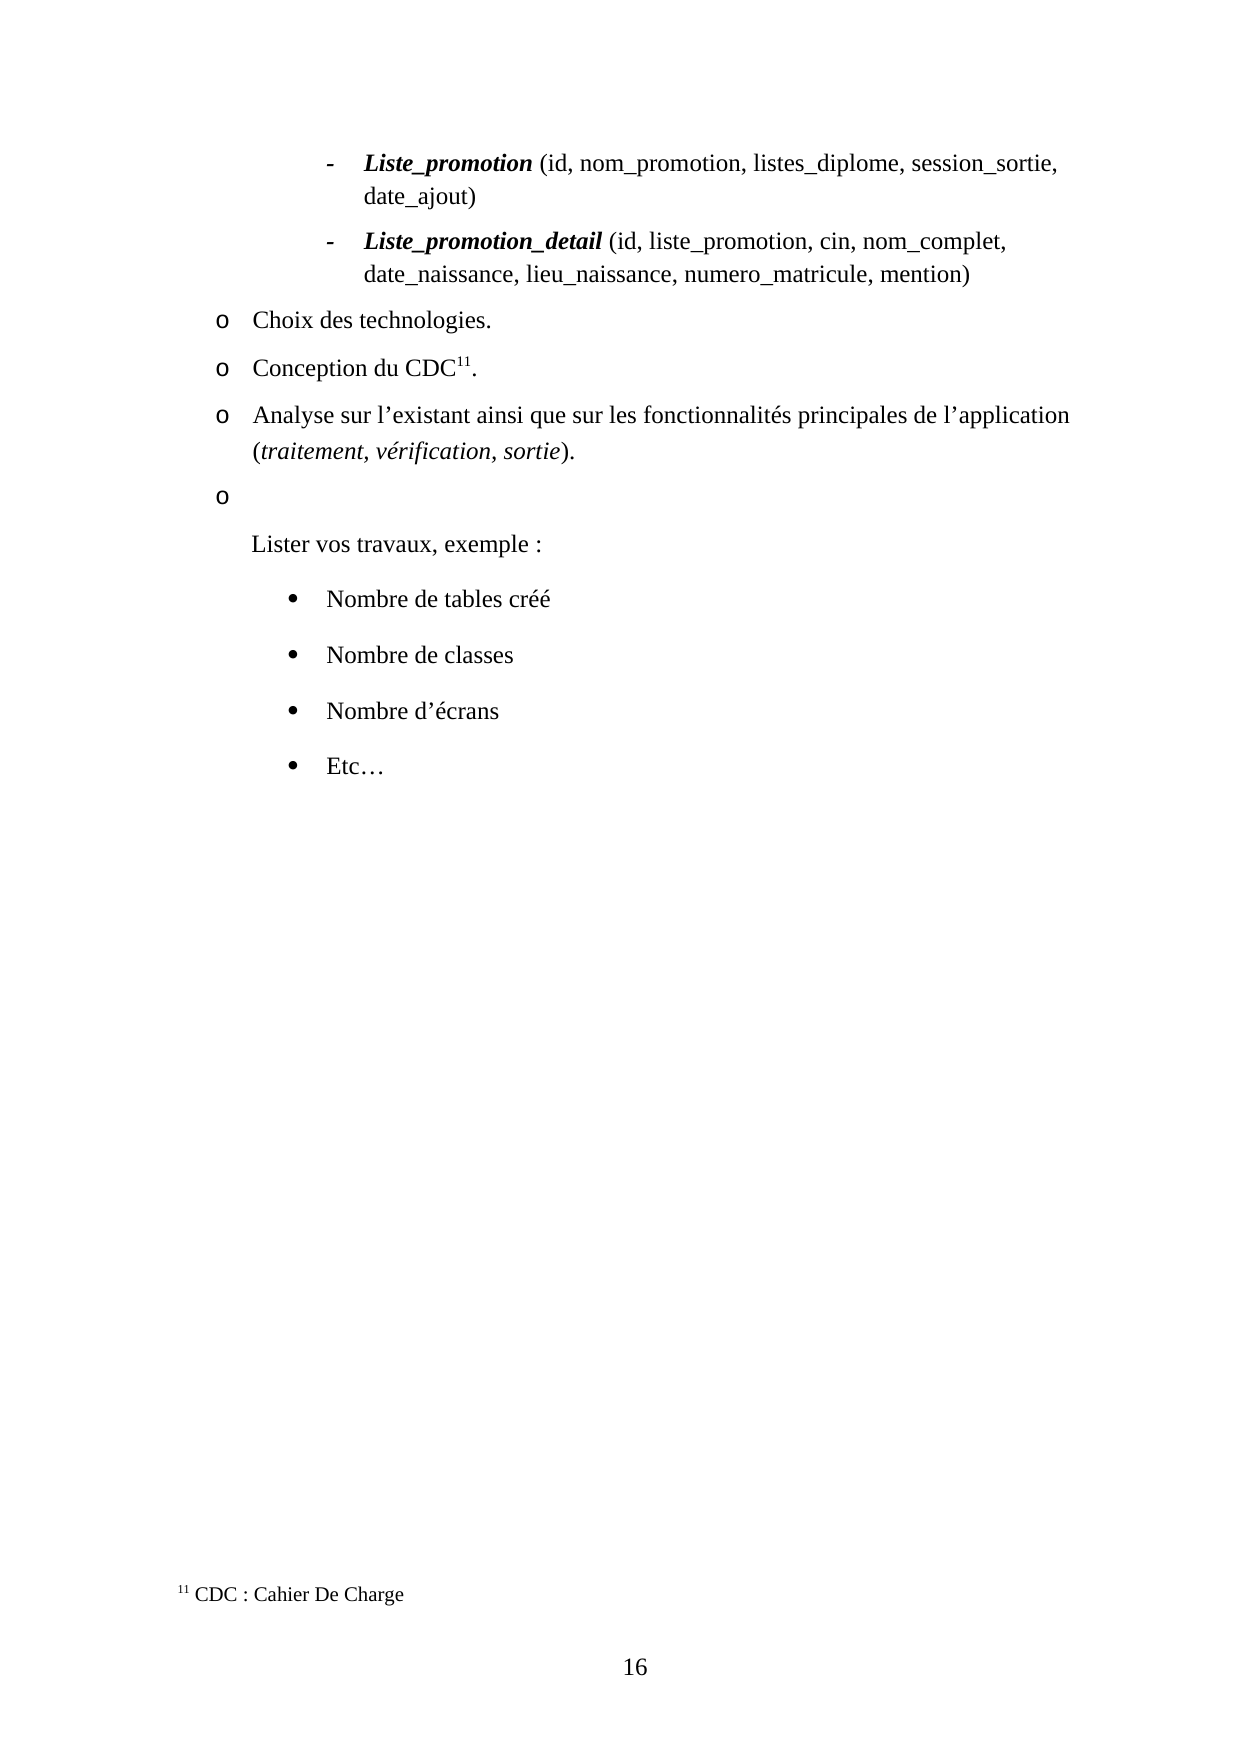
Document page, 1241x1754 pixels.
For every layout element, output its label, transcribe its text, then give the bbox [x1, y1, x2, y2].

list Etc… [289, 751, 1092, 780]
list Nombre de tables créé [289, 584, 1092, 613]
list Liste_promotion (id, nom_promotion, listes_diplome, session_sortie, date_ajout) [326, 148, 1092, 209]
list Nombre de classes [289, 640, 1092, 669]
list Conception du CDC. [215, 353, 1092, 383]
list Choix des technologies. [215, 305, 1092, 336]
list Liste_promotion_detail (id, liste_promotion, cin, nom_complet, date_naissance, lieu_naissance, numero_matricule, mention) [326, 226, 1092, 288]
list Analyse sur l’existant ainsi que sur les fonctionnalités principales de l’application (traitement, vérification, sortie). [215, 401, 1092, 464]
list Nombre d’écrans [289, 696, 1092, 724]
text Lister vos travaux, exemple : [177, 529, 1092, 558]
